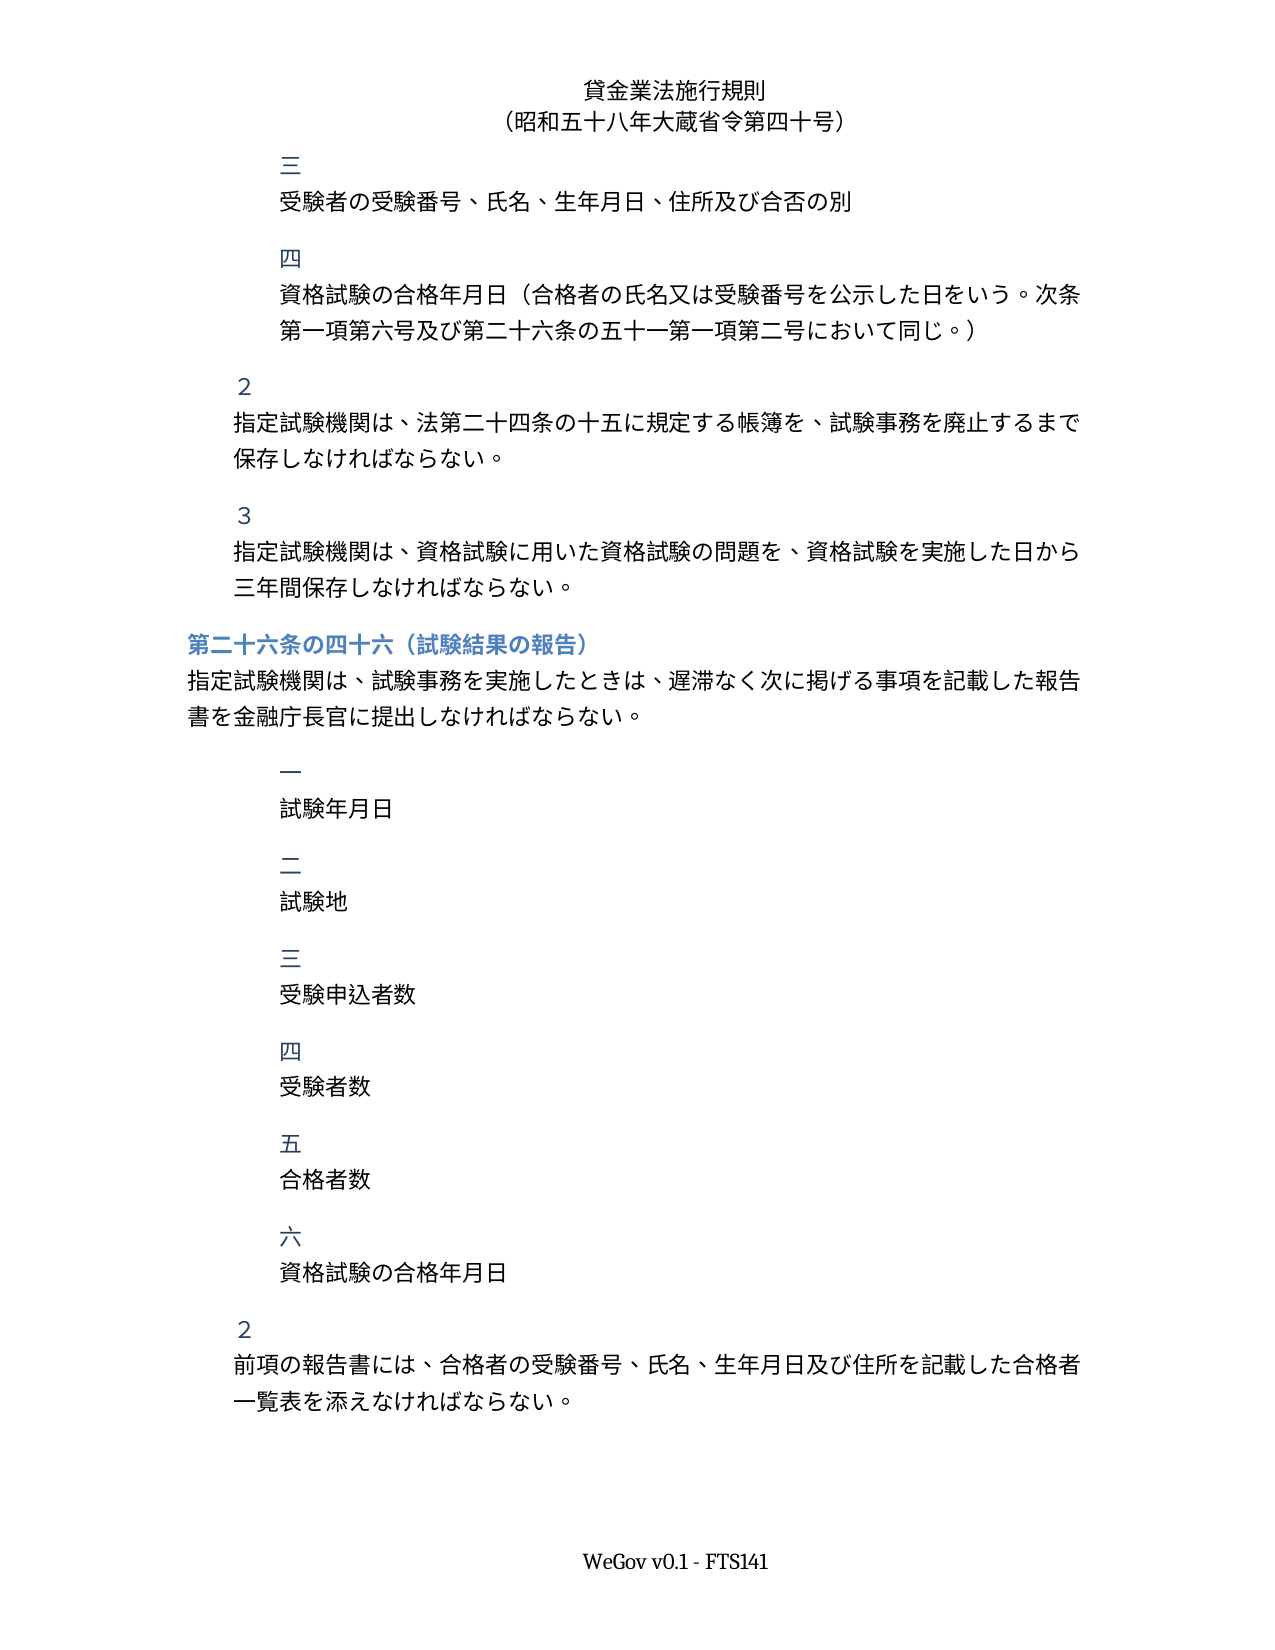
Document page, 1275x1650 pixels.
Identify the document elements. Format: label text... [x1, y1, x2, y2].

text 指定試験機関は、試験事務を実施したときは、遅滞なく次に掲げる事項を記載した報告書を金融庁長官に提出しなければならない。 [187, 664, 1087, 732]
text 指定試験機関は、資格試験に用いた資格試験の問題を、資格試験を実施した日から三年間保存しなければならない。 [233, 536, 1087, 603]
text 資格試験の合格年月日（合格者の氏名又は受験番号を公示した日をいう。次条第一項第六号及び第二十六条の五十一第一項第二号において同じ。） [279, 279, 1087, 346]
subtitle 四 [279, 1035, 1087, 1067]
subtitle 第二十六条の四十六（試験結果の報告） [187, 629, 1087, 660]
text 試験年月日 [279, 793, 1087, 824]
subtitle 一 [279, 757, 1087, 788]
text 指定試験機関は、法第二十四条の十五に規定する帳簿を、試験事務を廃止するまで保存しなければならない。 [233, 407, 1087, 474]
subtitle 四 [279, 243, 1087, 274]
subtitle ３ [233, 500, 1087, 531]
text 試験地 [279, 886, 1087, 917]
text 受験者数 [279, 1071, 1087, 1103]
subtitle ２ [233, 1313, 1087, 1345]
text 資格試験の合格年月日 [279, 1257, 1087, 1288]
text 前項の報告書には、合格者の受験番号、氏名、生年月日及び住所を記載した合格者一覧表を添えなければならない。 [233, 1349, 1087, 1417]
subtitle 三 [279, 943, 1087, 974]
subtitle ２ [233, 371, 1087, 403]
text 合格者数 [279, 1164, 1087, 1195]
subtitle 六 [279, 1221, 1087, 1252]
subtitle 二 [279, 850, 1087, 881]
subtitle 三 [279, 150, 1087, 181]
text 受験者の受験番号、氏名、生年月日、住所及び合否の別 [279, 186, 1087, 217]
subtitle 五 [279, 1128, 1087, 1159]
text 受験申込者数 [279, 979, 1087, 1010]
